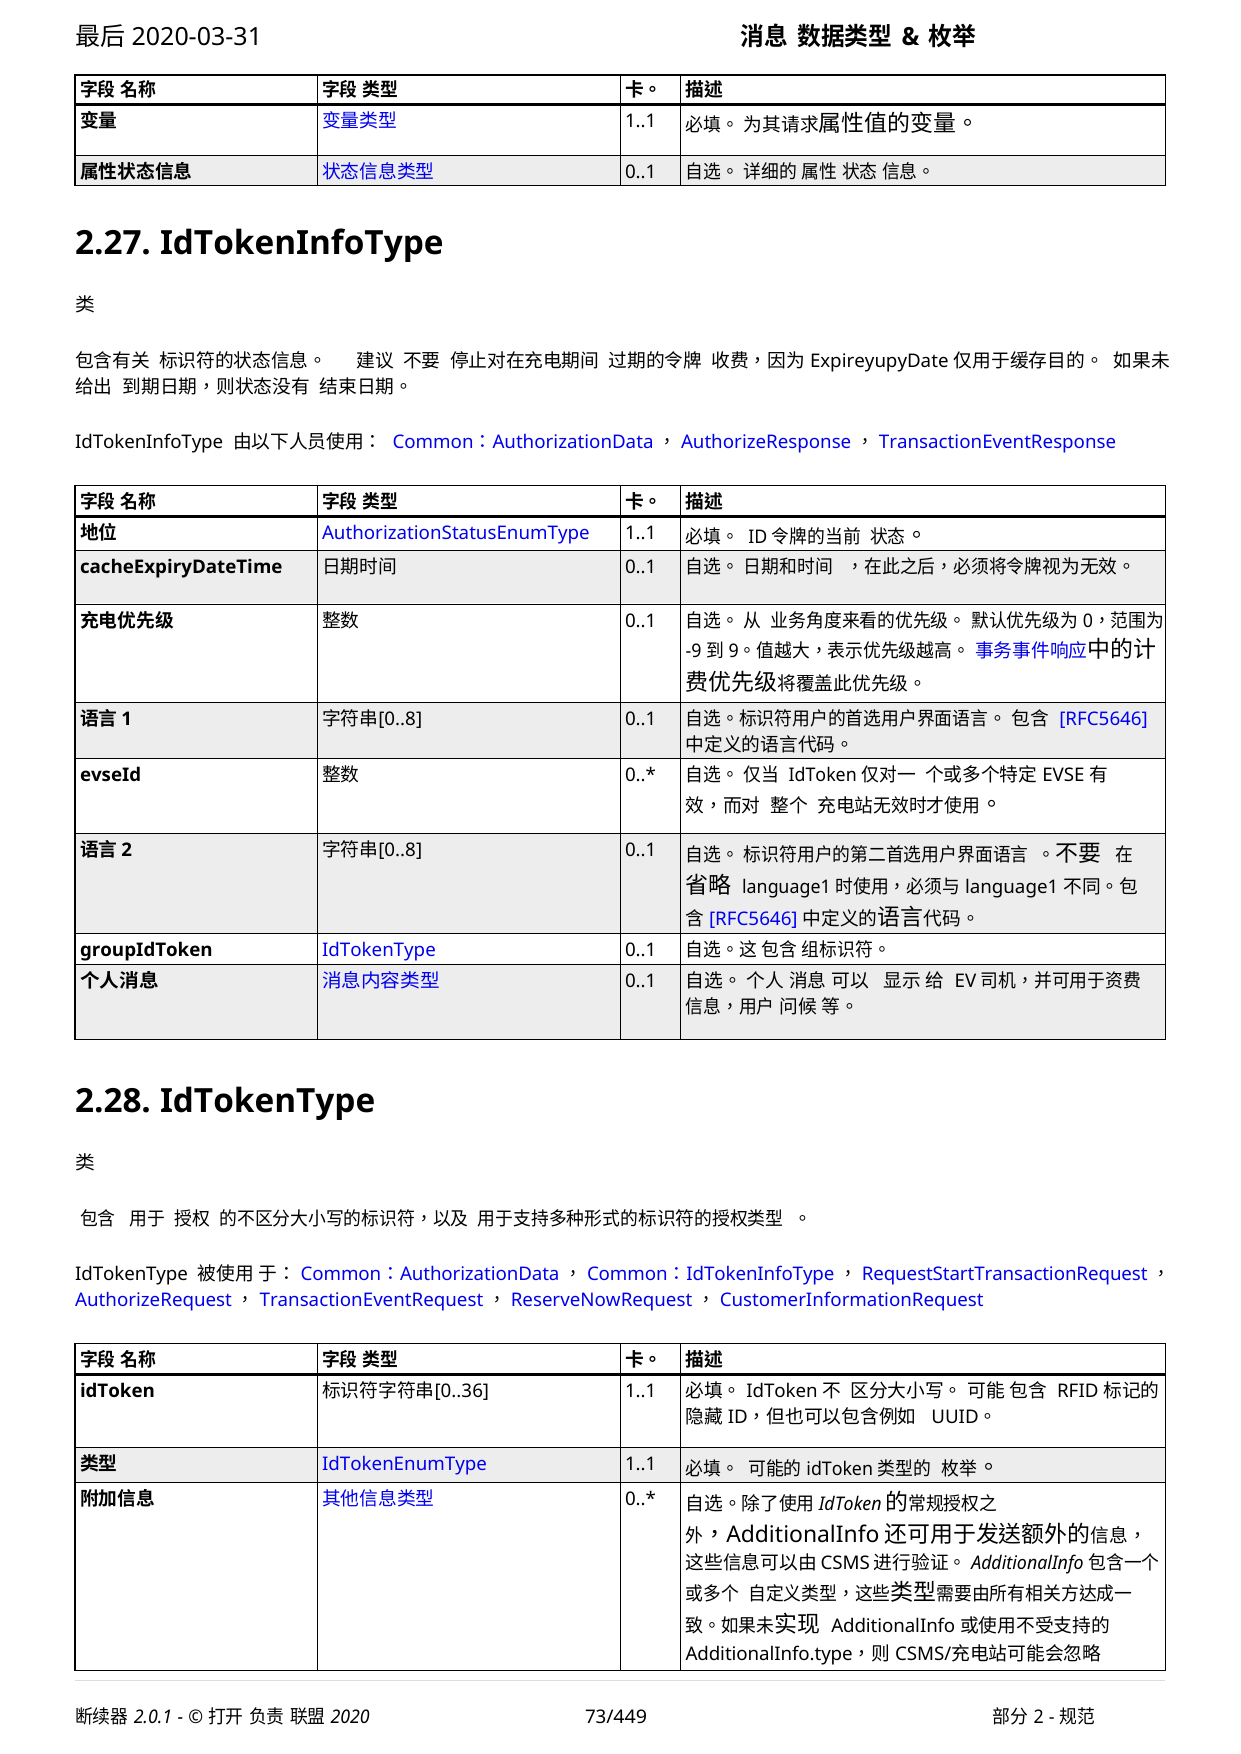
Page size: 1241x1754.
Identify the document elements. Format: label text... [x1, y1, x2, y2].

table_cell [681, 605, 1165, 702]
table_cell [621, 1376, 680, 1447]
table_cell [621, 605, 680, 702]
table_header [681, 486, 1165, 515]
text 包含有关 标识符的状态信息。 建议 不要 停止对在充电期间 过期的令牌 收费，因为 ExpireyupyDate 仅用于缓存目的。 如果未给出 到期日期，则状态没有 结束日期。 [75, 347, 1178, 399]
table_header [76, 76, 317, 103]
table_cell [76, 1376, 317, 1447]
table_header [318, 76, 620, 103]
subtitle IdTokenInfoType [75, 219, 1178, 264]
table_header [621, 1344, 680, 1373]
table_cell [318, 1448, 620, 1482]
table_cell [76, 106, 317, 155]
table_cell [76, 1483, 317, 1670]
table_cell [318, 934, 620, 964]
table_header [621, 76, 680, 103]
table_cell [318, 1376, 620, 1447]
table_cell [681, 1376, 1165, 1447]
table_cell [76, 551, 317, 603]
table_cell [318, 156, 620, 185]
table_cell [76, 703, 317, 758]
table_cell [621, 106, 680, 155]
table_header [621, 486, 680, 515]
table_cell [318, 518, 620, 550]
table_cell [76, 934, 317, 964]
text IdTokenType 被使用 于： Common：AuthorizationData ， Common：IdTokenInfoType ， RequestStartTransactionRequest ， AuthorizeRequest ， TransactionEventRequest ， ReserveNowRequest ， CustomerInformationRequest [75, 1260, 1178, 1312]
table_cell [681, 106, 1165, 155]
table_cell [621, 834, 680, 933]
text 类 [75, 291, 1178, 317]
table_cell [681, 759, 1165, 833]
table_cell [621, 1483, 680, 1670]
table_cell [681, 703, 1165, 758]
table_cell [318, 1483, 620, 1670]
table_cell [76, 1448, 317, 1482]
subtitle IdTokenType [75, 1077, 1178, 1122]
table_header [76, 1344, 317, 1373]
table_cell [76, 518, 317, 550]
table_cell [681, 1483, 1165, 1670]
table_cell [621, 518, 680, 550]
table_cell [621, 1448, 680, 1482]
text 包含 用于 授权 的不区分大小写的标识符，以及 用于支持多种形式的标识符的授权类型 。 [75, 1205, 1158, 1230]
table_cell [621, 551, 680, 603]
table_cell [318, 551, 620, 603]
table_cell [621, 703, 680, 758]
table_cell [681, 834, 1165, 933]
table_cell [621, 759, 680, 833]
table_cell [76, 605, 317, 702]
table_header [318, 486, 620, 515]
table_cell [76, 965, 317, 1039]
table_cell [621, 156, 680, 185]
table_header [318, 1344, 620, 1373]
text IdTokenInfoType 由以下人员使用： Common：AuthorizationData ， AuthorizeResponse ， TransactionEventResponse [75, 429, 1178, 454]
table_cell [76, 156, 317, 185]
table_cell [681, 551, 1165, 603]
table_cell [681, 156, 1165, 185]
text 类 [75, 1149, 1178, 1175]
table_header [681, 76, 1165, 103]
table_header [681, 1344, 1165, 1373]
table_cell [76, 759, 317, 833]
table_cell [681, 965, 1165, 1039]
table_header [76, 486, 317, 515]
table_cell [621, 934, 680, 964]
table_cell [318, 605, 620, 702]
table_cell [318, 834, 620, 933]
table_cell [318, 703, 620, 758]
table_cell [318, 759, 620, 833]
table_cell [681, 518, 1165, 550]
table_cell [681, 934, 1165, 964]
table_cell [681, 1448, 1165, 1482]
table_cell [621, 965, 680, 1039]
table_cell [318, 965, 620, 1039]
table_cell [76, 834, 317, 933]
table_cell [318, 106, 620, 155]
